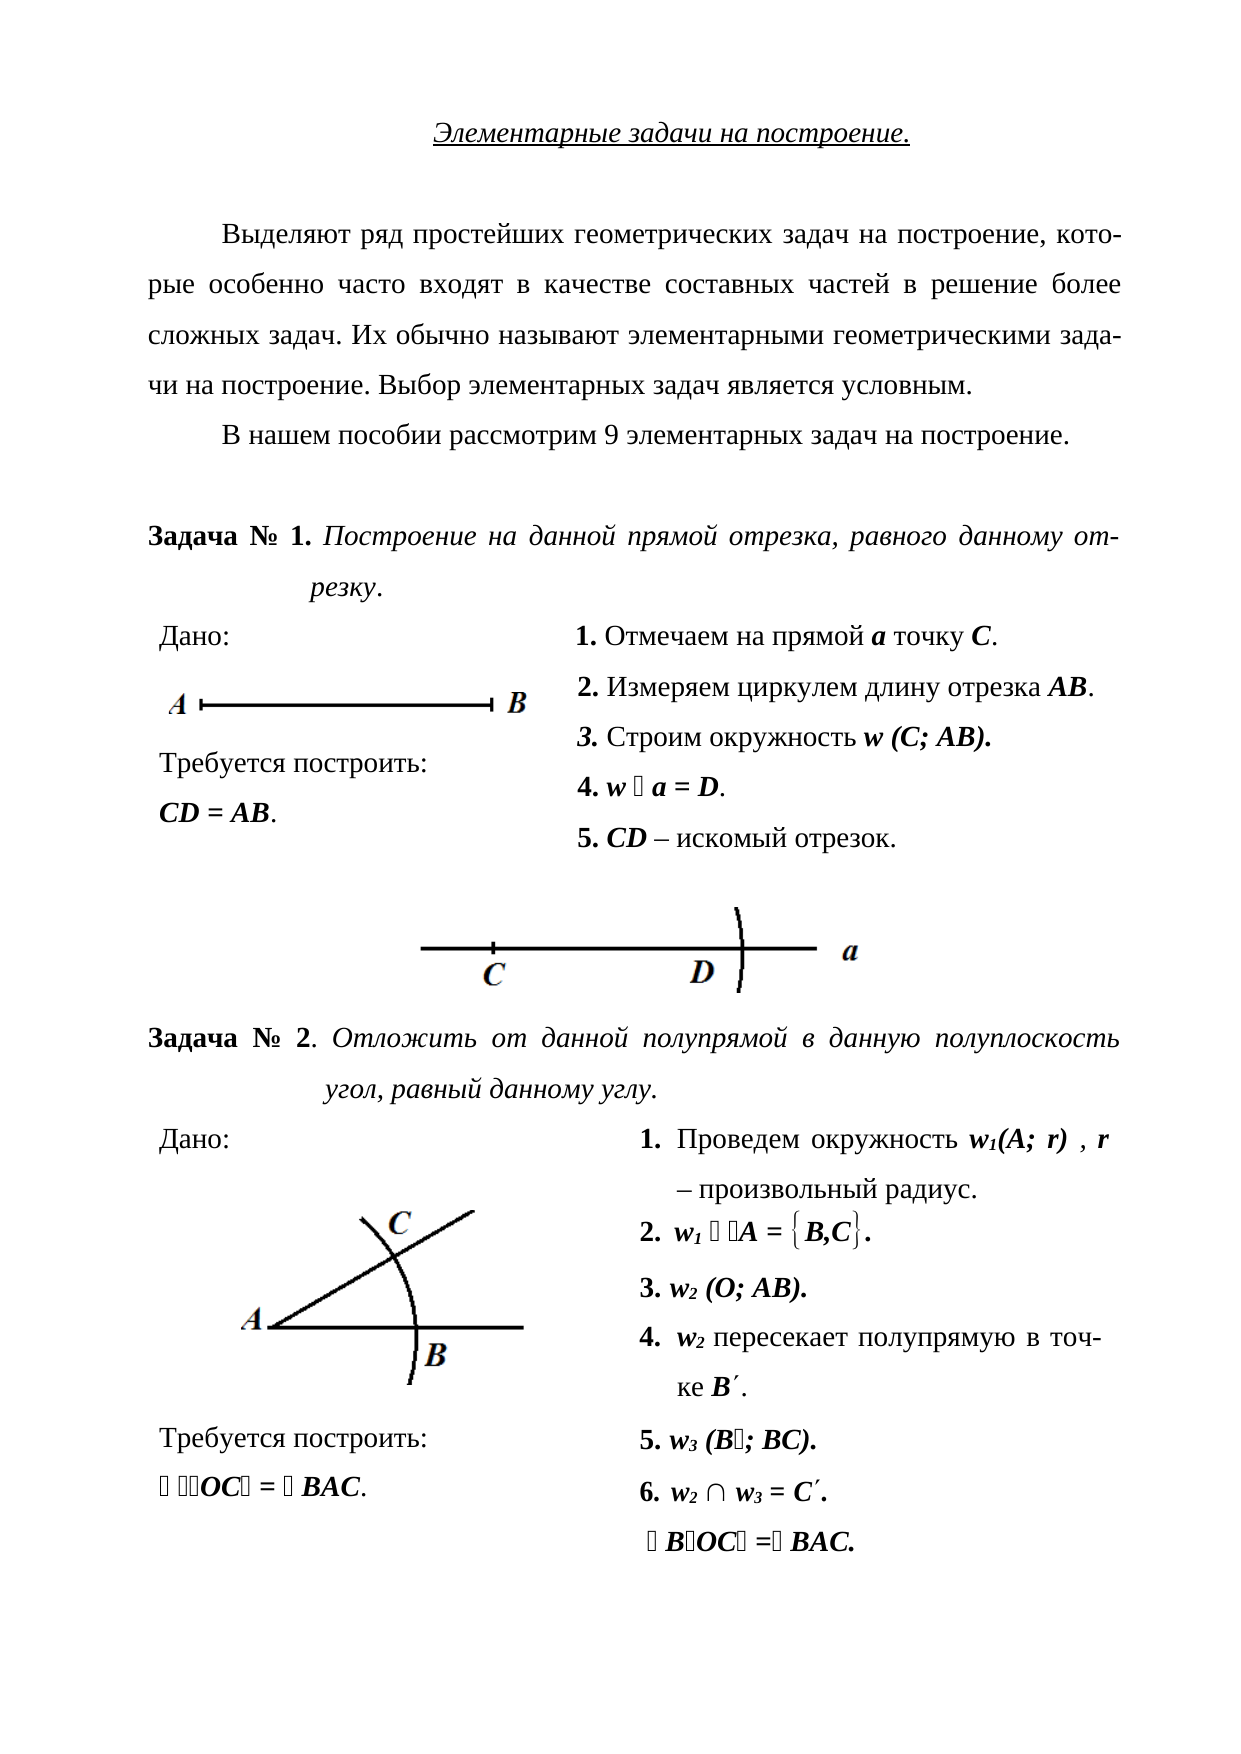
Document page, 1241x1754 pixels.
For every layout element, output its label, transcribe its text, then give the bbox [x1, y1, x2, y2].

text Требуется построить: [159, 745, 532, 779]
text Дано: [159, 1122, 529, 1155]
picture [168, 692, 527, 714]
text  ВОС = ВАС. [647, 1524, 1138, 1558]
text Задача № 1. Построение на данной прямой отрезка, равного данному от- резку. [148, 518, 1138, 602]
text Задача № 2. Отложить от данной полупрямой в данную полуплоскость угол, равный данному углу. [148, 1021, 1138, 1105]
text – произвольный радиус. [677, 1172, 1138, 1205]
subtitle СD = AB. [159, 796, 532, 829]
picture [420, 907, 859, 993]
text В нашем пособии рассмотрим 9 элементарных задач на построение. [221, 417, 1138, 451]
text 3. w2 (О; АВ). [639, 1270, 1138, 1303]
text  ОС =  ВАС. [159, 1469, 529, 1503]
text 2. w1  А = В,С. [639, 1214, 1138, 1250]
text Элементарные задачи на построение. [433, 115, 1138, 149]
text 6. w2  w3 = C. [639, 1473, 1138, 1508]
list Отмечаем на прямой а точку С. [575, 619, 1138, 652]
text Дано: [159, 619, 532, 652]
list w2 пересекает полупрямую в точ- ке В. [639, 1319, 1111, 1403]
text 1. Проведем окружность w1(А; r) , r [639, 1122, 1138, 1155]
list w  а = D. [577, 769, 1138, 803]
text Требуется построить: [159, 1420, 529, 1454]
picture [241, 1210, 524, 1385]
list СD – искомый отрезок. [577, 820, 1138, 854]
list Измеряем циркулем длину отрезка АВ. [577, 669, 1138, 702]
list Строим окружность w (С; АВ). [577, 719, 1138, 753]
text 5. w3 (В; ВС). [639, 1420, 1138, 1457]
text Выделяют ряд простейших геометрических задач на построение, кото- рые особенно часто входят в качестве составных частей в решение более сложных задач. Их обычно называют элементарными геометрическими зада- чи на построение. Выбор элементарных задач является условным. [148, 216, 1123, 401]
